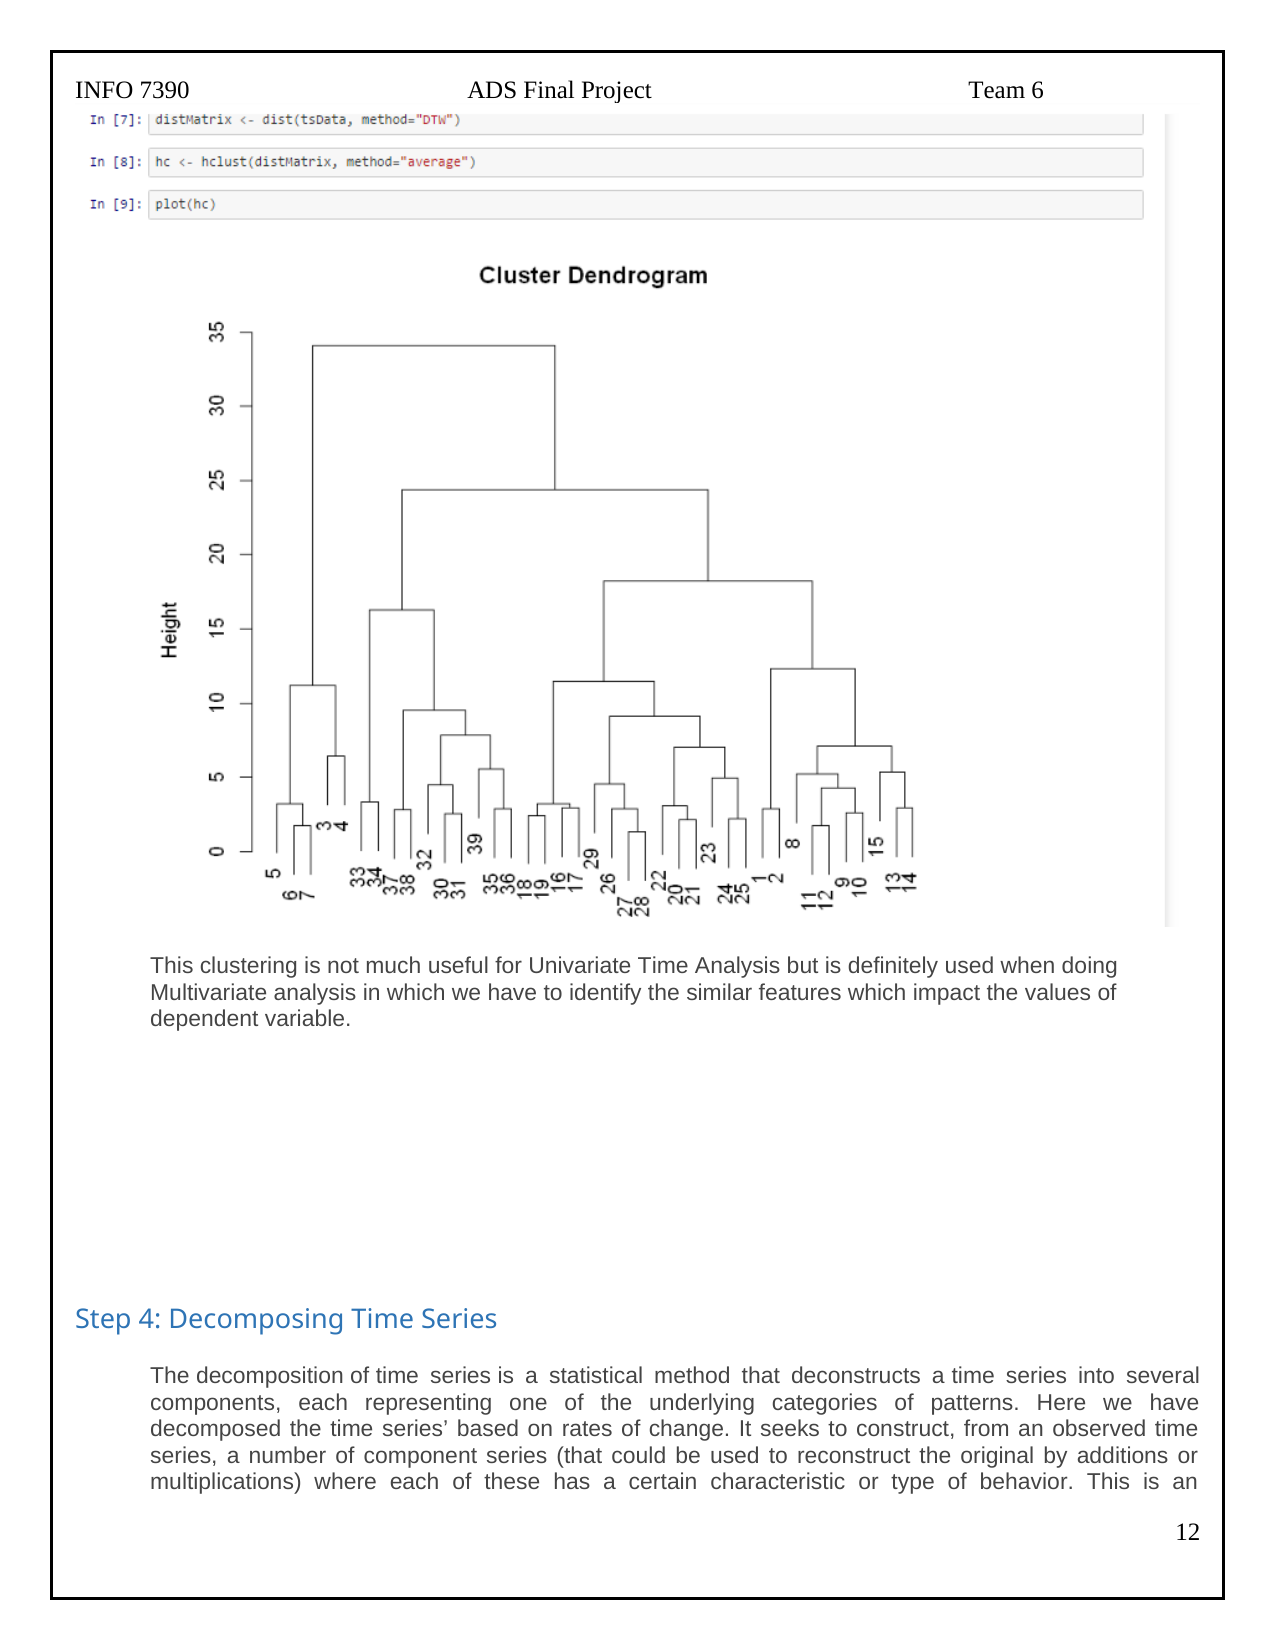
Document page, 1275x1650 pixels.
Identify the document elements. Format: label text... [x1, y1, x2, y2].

text This clustering is not much useful for Univariate Time Analysis but is definitely used when doing Multivariate analysis in which we have to identify the similar features which impact the values of dependent variable. [150, 952, 1200, 1032]
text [150, 1362, 1200, 1494]
picture [75, 103, 1200, 927]
subtitle Step 4: Decomposing Time Series [75, 1299, 1200, 1336]
